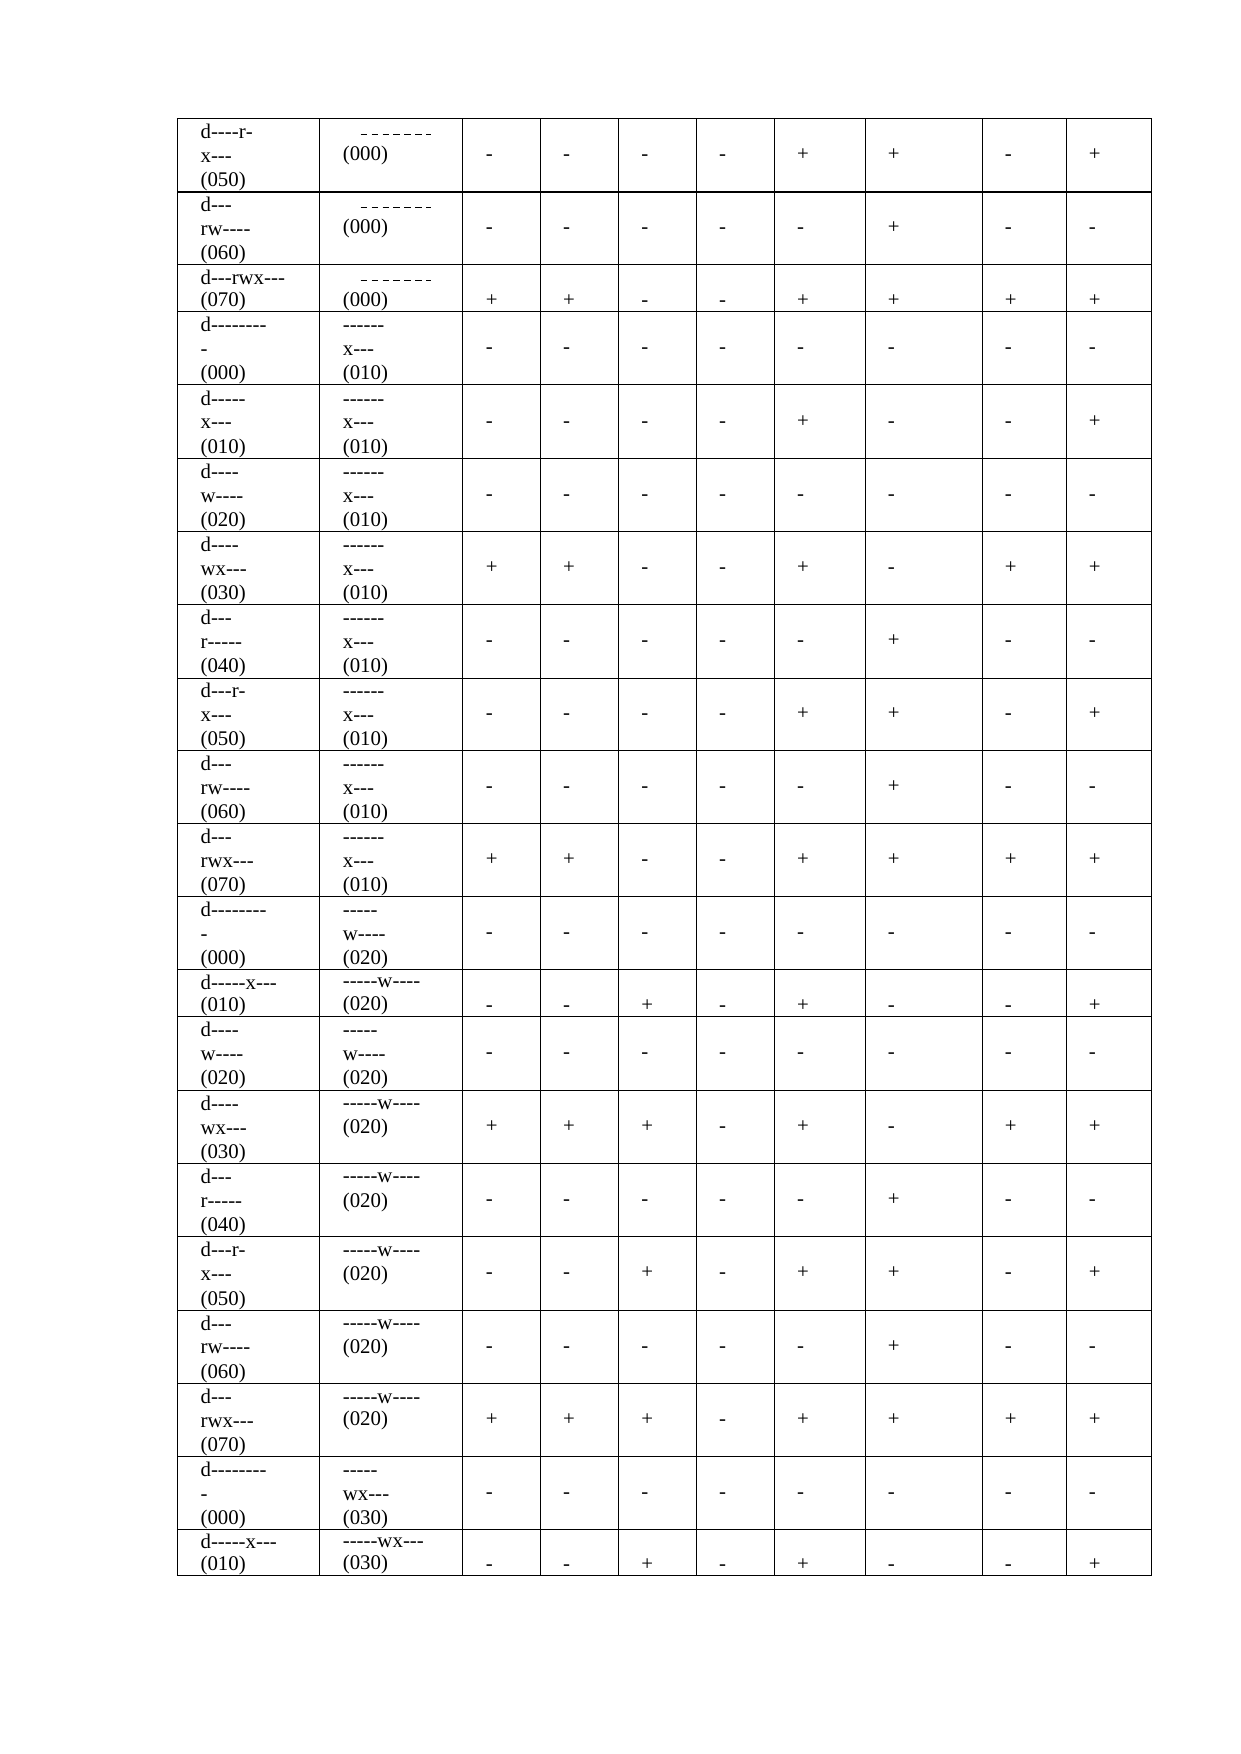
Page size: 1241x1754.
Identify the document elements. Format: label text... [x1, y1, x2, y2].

table_cell + [775, 385, 865, 458]
table_cell - [463, 459, 540, 531]
table_cell + [866, 119, 982, 191]
table_cell d-----x--- (010) [178, 385, 319, 458]
table_cell + [463, 1384, 540, 1456]
table_cell - [1067, 1017, 1151, 1089]
table_cell ------x--- (010) [320, 532, 462, 604]
table_cell - [541, 1530, 618, 1575]
table_cell + [775, 679, 865, 750]
table_cell + [1067, 385, 1151, 458]
table_cell d---rwx--- (070) [178, 824, 319, 896]
table_cell + [1067, 119, 1151, 191]
table_cell d---r----- (040) [178, 605, 319, 678]
table_cell - [697, 679, 774, 750]
table_cell + [866, 1164, 982, 1236]
table_cell - [541, 1457, 618, 1529]
table_cell - [697, 897, 774, 969]
table_cell d--------- (000) [178, 897, 319, 969]
table_cell - [866, 1017, 982, 1089]
table_cell - [463, 385, 540, 458]
table_cell + [983, 824, 1066, 896]
table_cell - [866, 532, 982, 604]
table_cell + [775, 1091, 865, 1163]
table_cell + [983, 532, 1066, 604]
table_cell + [619, 1237, 696, 1309]
table_cell - [697, 1237, 774, 1309]
table_cell - [775, 1017, 865, 1089]
table_cell - [983, 1017, 1066, 1089]
table_cell + [1067, 1237, 1151, 1309]
table_cell - [619, 751, 696, 823]
table_cell + [1067, 532, 1151, 604]
table_cell ------x--- (010) [320, 679, 462, 750]
table_cell + [619, 1530, 696, 1575]
table_cell - [463, 1237, 540, 1309]
table_cell - [697, 532, 774, 604]
table_cell + [983, 1384, 1066, 1456]
table_cell - [541, 1017, 618, 1089]
table_cell + [619, 970, 696, 1016]
table_cell - [619, 824, 696, 896]
table_cell - [983, 459, 1066, 531]
table_cell d----wx--- (030) [178, 1091, 319, 1163]
table_cell - [697, 1091, 774, 1163]
table_cell - [983, 751, 1066, 823]
table_cell + [619, 1384, 696, 1456]
table_cell -----w---- (020) [320, 1164, 462, 1236]
table_cell - [463, 679, 540, 750]
table_cell - [619, 119, 696, 191]
table_cell d--------- (000) [178, 312, 319, 384]
table_cell d---r-x--- (050) [178, 1237, 319, 1309]
table_cell - [775, 459, 865, 531]
table_cell - [619, 605, 696, 678]
table_cell - [541, 312, 618, 384]
table_cell - [541, 1164, 618, 1236]
table_cell - [619, 193, 696, 264]
table_cell - [983, 1164, 1066, 1236]
table_cell + [1067, 265, 1151, 311]
table_cell - [1067, 193, 1151, 264]
table_cell - [697, 1311, 774, 1383]
table_cell ------x--- (010) [320, 751, 462, 823]
table_cell - [983, 970, 1066, 1016]
table_cell - [983, 385, 1066, 458]
table_cell - [541, 679, 618, 750]
table_cell - [983, 193, 1066, 264]
table_cell - [697, 312, 774, 384]
table_cell - [775, 193, 865, 264]
table_cell - [463, 1311, 540, 1383]
table_cell - [1067, 897, 1151, 969]
table_cell + [866, 605, 982, 678]
table_cell -----w---- (020) [320, 1091, 462, 1163]
table_cell + [463, 265, 540, 311]
table_cell - [541, 1311, 618, 1383]
table_cell - [619, 265, 696, 311]
table_cell d---r-x--- (050) [178, 679, 319, 750]
table_cell - [619, 679, 696, 750]
table_cell - [775, 897, 865, 969]
table_cell - [541, 605, 618, 678]
table_cell - [619, 1457, 696, 1529]
table_cell - [619, 1017, 696, 1089]
table_cell d-----x--- (010) [178, 970, 319, 1016]
table_cell + [775, 824, 865, 896]
table_cell + [1067, 1091, 1151, 1163]
table_cell + [775, 1530, 865, 1575]
table_cell - [775, 605, 865, 678]
table_cell - [463, 1164, 540, 1236]
table_cell - [697, 970, 774, 1016]
table_cell - [1067, 1457, 1151, 1529]
table_cell -----wx--- (030) [320, 1530, 462, 1575]
table_cell + [775, 1237, 865, 1309]
table_cell ------x--- (010) [320, 385, 462, 458]
table_cell - [775, 1164, 865, 1236]
table_cell - [463, 1530, 540, 1575]
table_cell + [1067, 679, 1151, 750]
table_cell - [983, 1457, 1066, 1529]
table_cell + [866, 751, 982, 823]
table_cell - [463, 897, 540, 969]
table_cell -----w---- (020) [320, 1237, 462, 1309]
table_cell - [463, 1017, 540, 1089]
table_cell - [463, 605, 540, 678]
table_cell - [541, 897, 618, 969]
table_cell - [1067, 312, 1151, 384]
table_cell d---rwx--- (070) [178, 265, 319, 311]
table_cell + [541, 824, 618, 896]
table_cell (000) [320, 265, 462, 311]
table_cell - [541, 119, 618, 191]
table_cell - [619, 1311, 696, 1383]
table_cell - [775, 312, 865, 384]
table_cell - [697, 1457, 774, 1529]
table_cell - [619, 897, 696, 969]
table_cell - [463, 751, 540, 823]
table_cell + [775, 532, 865, 604]
table_cell d---r----- (040) [178, 1164, 319, 1236]
table_cell + [1067, 970, 1151, 1016]
table_cell -----w---- (020) [320, 970, 462, 1016]
table_cell - [619, 1164, 696, 1236]
table_cell - [697, 751, 774, 823]
table_cell - [619, 385, 696, 458]
table_cell -----w---- (020) [320, 1384, 462, 1456]
table_cell - [866, 1457, 982, 1529]
table_cell - [463, 193, 540, 264]
table_cell - [541, 193, 618, 264]
table_cell - [697, 1164, 774, 1236]
table_cell - [697, 385, 774, 458]
table_cell -----w---- (020) [320, 897, 462, 969]
table_cell d----r-x--- (050) [178, 119, 319, 191]
table_cell + [775, 1384, 865, 1456]
table_cell d----wx--- (030) [178, 532, 319, 604]
table_cell (000) [320, 119, 462, 191]
table_cell d---rwx--- (070) [178, 1384, 319, 1456]
table_cell + [866, 824, 982, 896]
table_cell - [775, 1311, 865, 1383]
table_cell d---rw---- (060) [178, 1311, 319, 1383]
table_cell -----w---- (020) [320, 1017, 462, 1089]
table_cell - [775, 751, 865, 823]
table_cell + [775, 970, 865, 1016]
table_cell (000) [320, 193, 462, 264]
table_cell + [463, 824, 540, 896]
table_cell - [697, 459, 774, 531]
table_cell + [541, 265, 618, 311]
table_cell + [866, 265, 982, 311]
table_cell - [697, 265, 774, 311]
table_cell + [775, 265, 865, 311]
table_cell ------x--- (010) [320, 459, 462, 531]
table_cell - [983, 605, 1066, 678]
table_cell - [541, 385, 618, 458]
table_cell - [983, 1530, 1066, 1575]
table_cell + [866, 193, 982, 264]
table_cell + [866, 1311, 982, 1383]
table_cell - [463, 1457, 540, 1529]
table_cell - [866, 1530, 982, 1575]
table_cell + [983, 1091, 1066, 1163]
table_cell - [866, 385, 982, 458]
table_cell - [541, 970, 618, 1016]
table_cell d---rw---- (060) [178, 193, 319, 264]
table_cell - [866, 312, 982, 384]
table_cell + [866, 679, 982, 750]
table_cell - [697, 1017, 774, 1089]
table_cell - [983, 119, 1066, 191]
table_cell - [619, 312, 696, 384]
table_cell - [697, 824, 774, 896]
table_cell - [983, 679, 1066, 750]
table_cell - [541, 1237, 618, 1309]
table_cell + [1067, 1384, 1151, 1456]
table_cell - [541, 459, 618, 531]
table_cell - [983, 897, 1066, 969]
table_cell d-----x--- (010) [178, 1530, 319, 1575]
table_cell - [1067, 751, 1151, 823]
table_cell - [619, 459, 696, 531]
table_cell - [983, 1237, 1066, 1309]
table_cell - [463, 970, 540, 1016]
table_cell ------x--- (010) [320, 605, 462, 678]
table_cell ------x--- (010) [320, 312, 462, 384]
table_cell - [1067, 605, 1151, 678]
table_cell - [775, 1457, 865, 1529]
table_cell + [1067, 1530, 1151, 1575]
table_cell + [775, 119, 865, 191]
table_cell - [697, 605, 774, 678]
table_cell ------x--- (010) [320, 824, 462, 896]
table_cell + [1067, 824, 1151, 896]
table_cell - [1067, 1164, 1151, 1236]
table_cell - [697, 119, 774, 191]
table_cell - [697, 1530, 774, 1575]
table_cell + [463, 1091, 540, 1163]
table_cell - [463, 119, 540, 191]
table_cell - [866, 897, 982, 969]
table_cell - [866, 1091, 982, 1163]
table_cell + [619, 1091, 696, 1163]
table_cell d--------- (000) [178, 1457, 319, 1529]
table_cell d----w---- (020) [178, 1017, 319, 1089]
table_cell - [697, 1384, 774, 1456]
table_cell - [1067, 1311, 1151, 1383]
table_cell + [983, 265, 1066, 311]
table_cell + [463, 532, 540, 604]
table_cell + [866, 1384, 982, 1456]
table_cell - [1067, 459, 1151, 531]
table_cell - [983, 312, 1066, 384]
table_cell - [697, 193, 774, 264]
table_cell + [866, 1237, 982, 1309]
table_cell - [541, 751, 618, 823]
table_cell + [541, 532, 618, 604]
table_cell + [541, 1091, 618, 1163]
table_cell - [463, 312, 540, 384]
table_cell - [983, 1311, 1066, 1383]
table_cell - [619, 532, 696, 604]
table_cell - [866, 459, 982, 531]
table_cell + [541, 1384, 618, 1456]
table_cell -----wx--- (030) [320, 1457, 462, 1529]
table_cell -----w---- (020) [320, 1311, 462, 1383]
table_cell d----w---- (020) [178, 459, 319, 531]
table_cell - [866, 970, 982, 1016]
table_cell d---rw---- (060) [178, 751, 319, 823]
